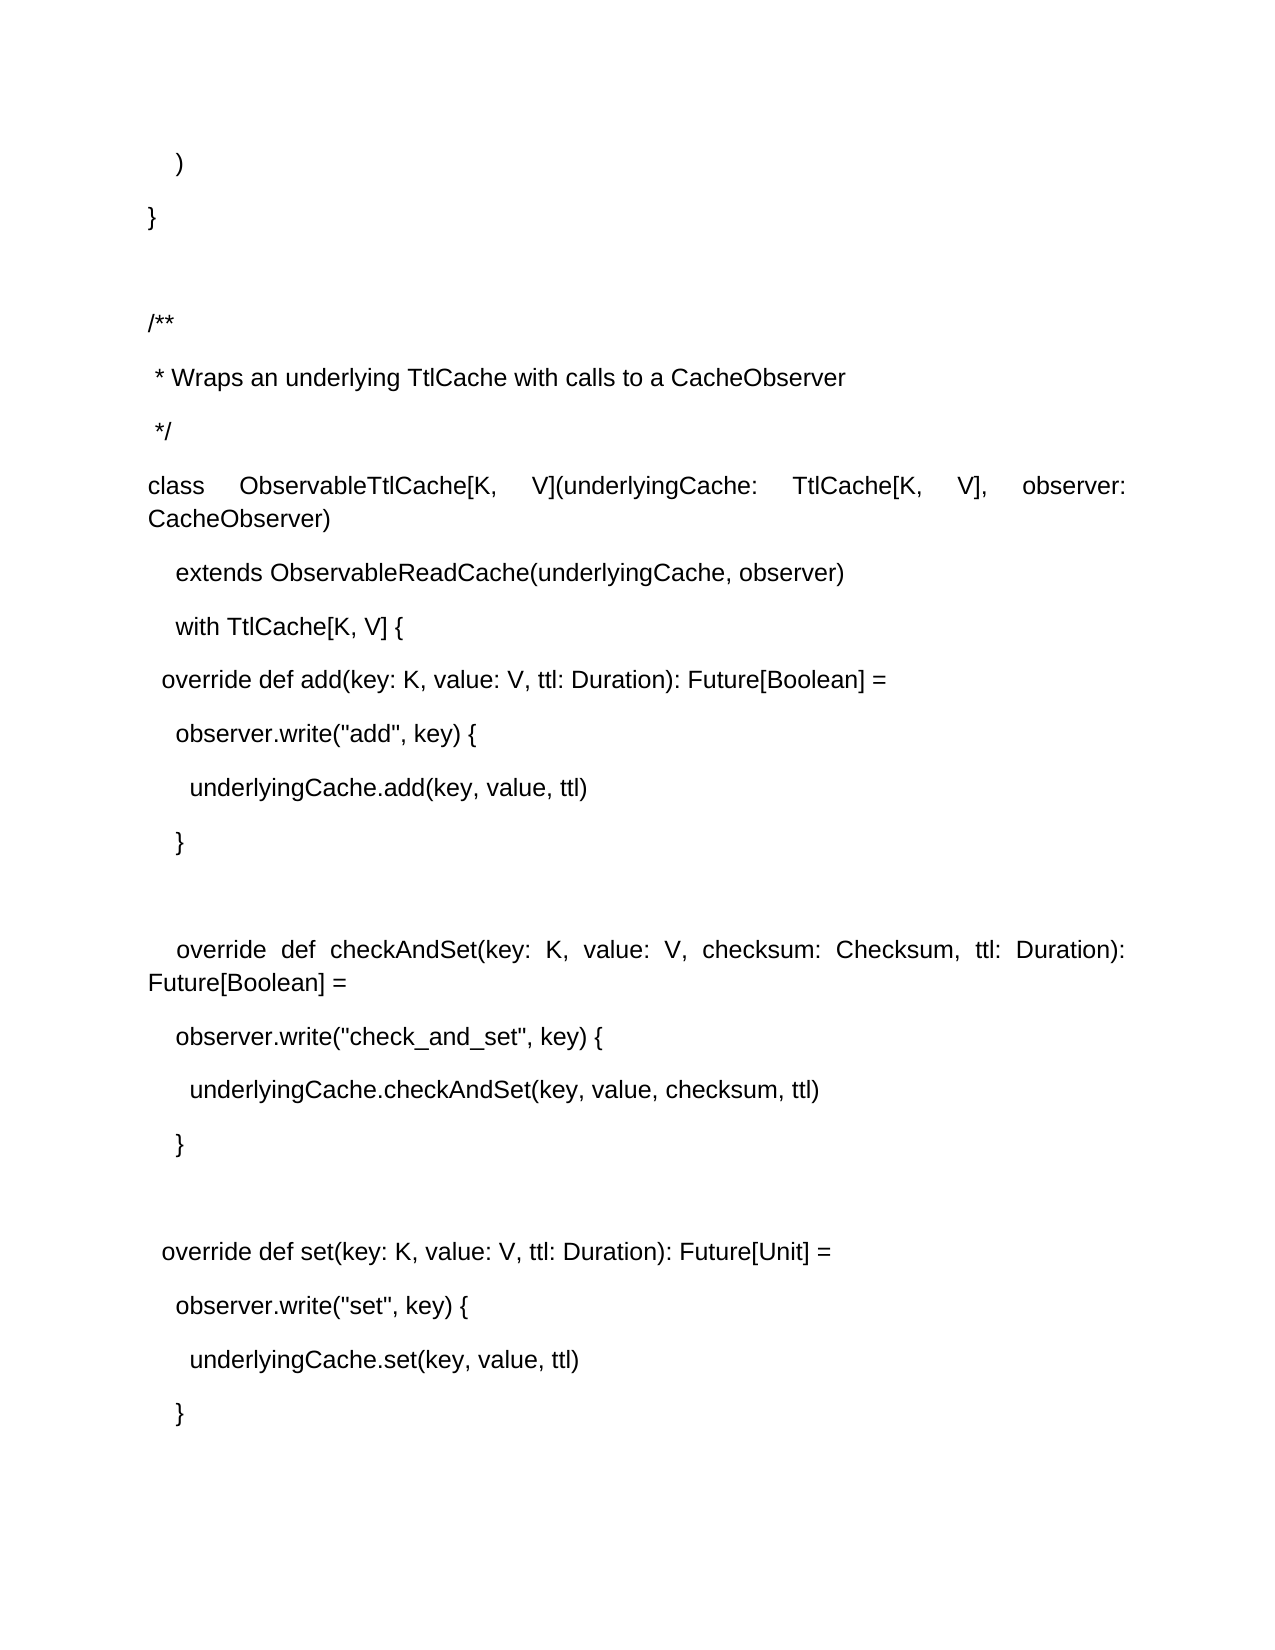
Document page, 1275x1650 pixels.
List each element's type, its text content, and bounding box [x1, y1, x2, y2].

text observer.write("add", key) { [148, 719, 1127, 748]
text underlyingCache.add(key, value, ttl) [148, 773, 1127, 802]
text * Wraps an underlying TtlCache with calls to a CacheObserver [148, 363, 1127, 392]
text override def checkAndSet(key: K, value: V, checksum: Checksum, ttl: Duration): Future[Boolean] = [148, 934, 1127, 996]
text override def add(key: K, value: V, ttl: Duration): Future[Boolean] = [148, 665, 1127, 694]
text } [148, 1398, 1127, 1427]
text underlyingCache.checkAndSet(key, value, checksum, ttl) [148, 1075, 1127, 1104]
text with TtlCache[K, V] { [148, 611, 1127, 640]
text /** [148, 309, 1127, 338]
text underlyingCache.set(key, value, ttl) [148, 1344, 1127, 1373]
text } [148, 1129, 1127, 1158]
text class ObservableTtlCache[K, V](underlyingCache: TtlCache[K, V], observer: CacheObserver) [148, 471, 1127, 532]
text observer.write("set", key) { [148, 1291, 1127, 1319]
text override def set(key: K, value: V, ttl: Duration): Future[Unit] = [148, 1237, 1127, 1266]
text } [148, 827, 1127, 856]
text observer.write("check_and_set", key) { [148, 1021, 1127, 1050]
text */ [148, 417, 1127, 446]
text ) [148, 148, 1127, 176]
text extends ObservableReadCache(underlyingCache, observer) [148, 558, 1127, 586]
text } [148, 201, 1127, 230]
